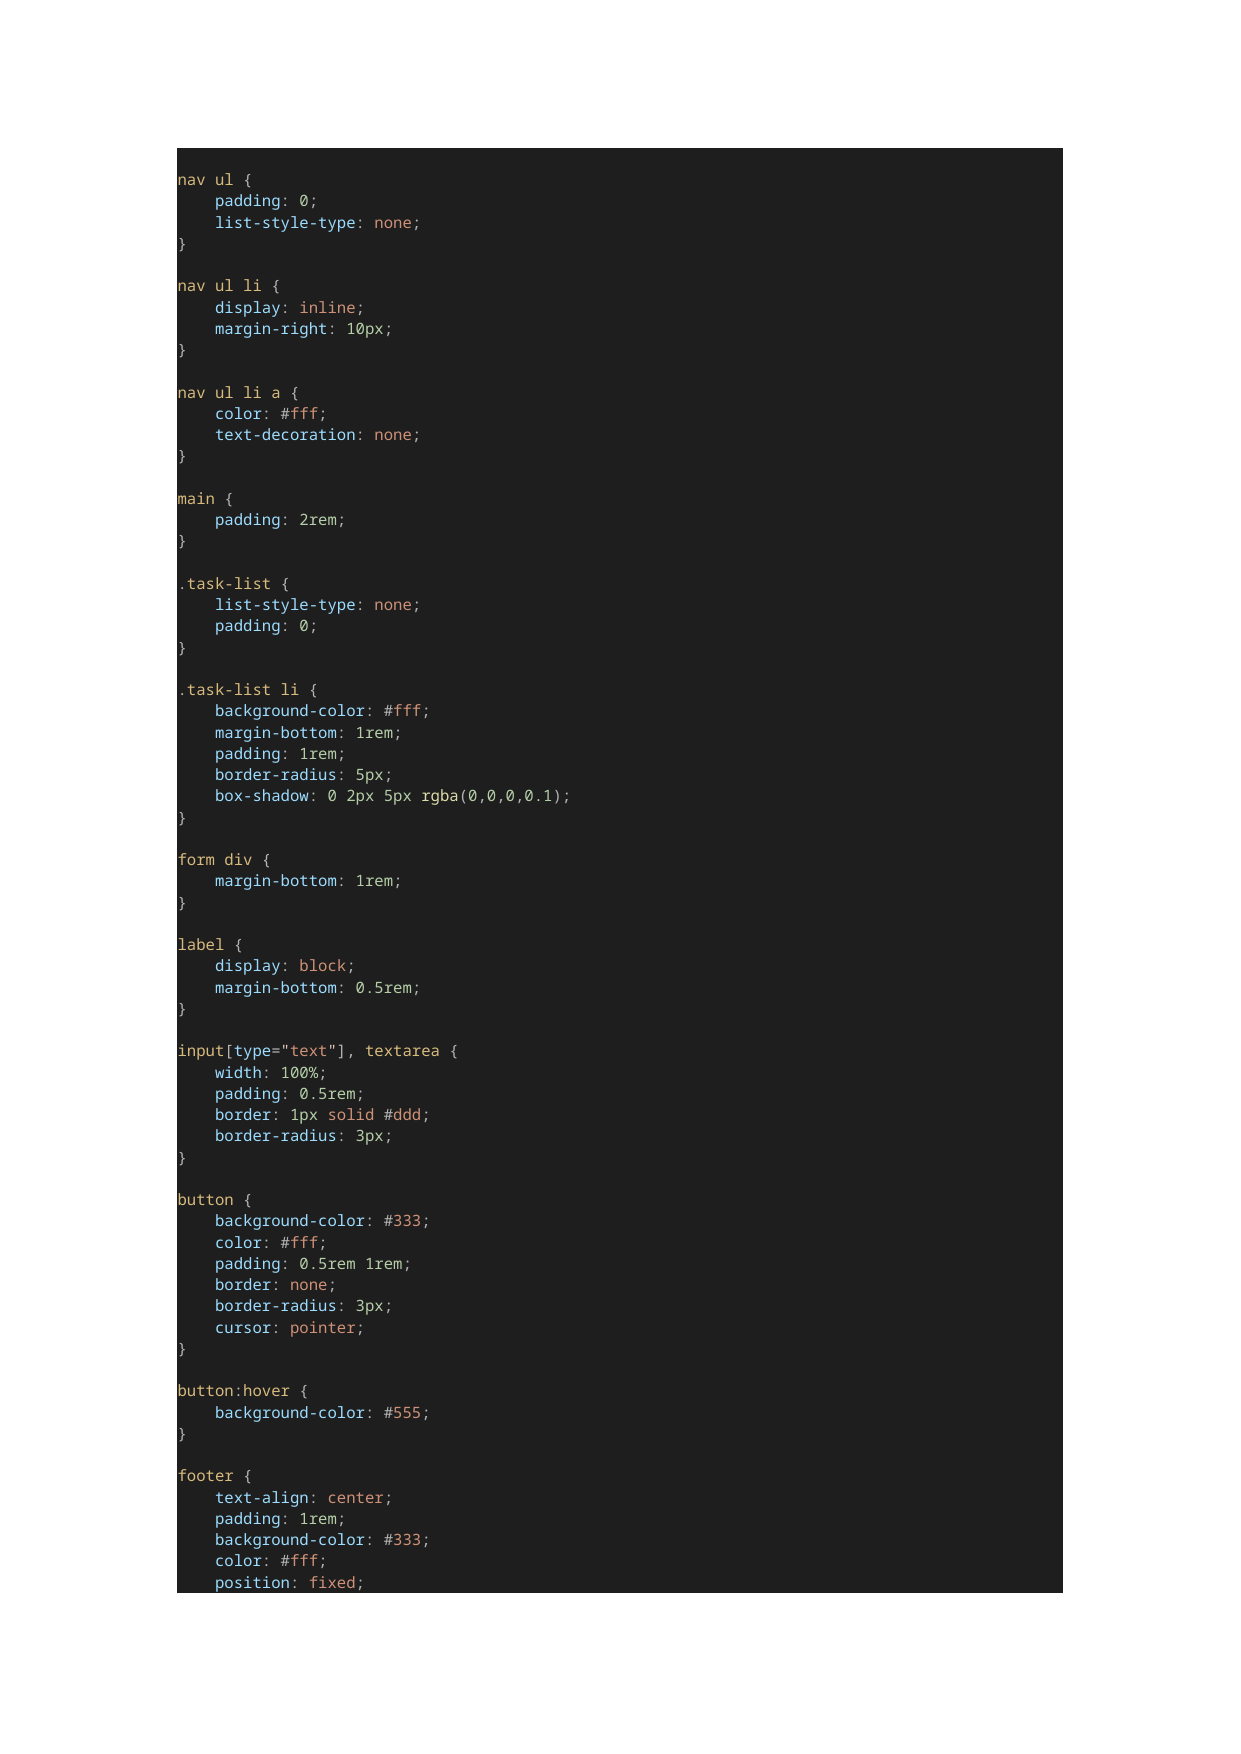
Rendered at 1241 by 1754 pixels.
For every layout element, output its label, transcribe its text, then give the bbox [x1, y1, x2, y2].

text nav ul { [177, 169, 1063, 190]
text padding: 0.5rem; [177, 1083, 1063, 1104]
text margin-right: 10px; [177, 318, 1063, 339]
text border-radius: 3px; [177, 1125, 1063, 1146]
text border: none; [177, 1274, 1063, 1295]
text width: 100%; [177, 1061, 1063, 1083]
text .task-list { [177, 573, 1063, 594]
text background-color: #333; [177, 1529, 1063, 1550]
text } [177, 530, 1063, 551]
text border-radius: 3px; [177, 1295, 1063, 1316]
text list-style-type: none; [177, 211, 1063, 233]
text margin-bottom: 1rem; [177, 870, 1063, 891]
text } [177, 636, 1063, 658]
text } [177, 806, 1063, 828]
text padding: 2rem; [177, 509, 1063, 530]
text cursor: pointer; [177, 1316, 1063, 1338]
text color: #fff; [177, 1550, 1063, 1571]
text background-color: #555; [177, 1401, 1063, 1423]
text background-color: #333; [177, 1210, 1063, 1231]
text position: fixed; [177, 1571, 1063, 1593]
text main { [177, 488, 1063, 509]
text } [177, 891, 1063, 913]
text nav ul li a { [177, 381, 1063, 403]
text display: block; [177, 955, 1063, 976]
text text-align: center; [177, 1486, 1063, 1508]
text } [177, 233, 1063, 254]
text border-radius: 5px; [177, 764, 1063, 785]
text background-color: #fff; [177, 700, 1063, 721]
text label { [177, 934, 1063, 955]
text padding: 0.5rem 1rem; [177, 1253, 1063, 1274]
text padding: 0; [177, 190, 1063, 211]
text padding: 1rem; [177, 743, 1063, 764]
text padding: 0; [177, 615, 1063, 636]
text footer { [177, 1465, 1063, 1486]
text } [177, 1423, 1063, 1444]
text box-shadow: 0 2px 5px rgba(0,0,0,0.1); [177, 785, 1063, 806]
text input[type="text"], textarea { [177, 1040, 1063, 1061]
text padding: 1rem; [177, 1508, 1063, 1529]
text } [177, 1338, 1063, 1359]
text } [177, 339, 1063, 360]
text border: 1px solid #ddd; [177, 1104, 1063, 1125]
text margin-bottom: 0.5rem; [177, 976, 1063, 998]
text } [177, 998, 1063, 1019]
text text-decoration: none; [177, 424, 1063, 445]
text margin-bottom: 1rem; [177, 721, 1063, 743]
text color: #fff; [177, 403, 1063, 424]
text .task-list li { [177, 679, 1063, 700]
text form div { [177, 849, 1063, 870]
text color: #fff; [177, 1231, 1063, 1253]
text list-style-type: none; [177, 594, 1063, 615]
text } [177, 1146, 1063, 1168]
text display: inline; [177, 296, 1063, 318]
text button:hover { [177, 1380, 1063, 1401]
text nav ul li { [177, 275, 1063, 296]
text button { [177, 1189, 1063, 1210]
text } [177, 445, 1063, 466]
